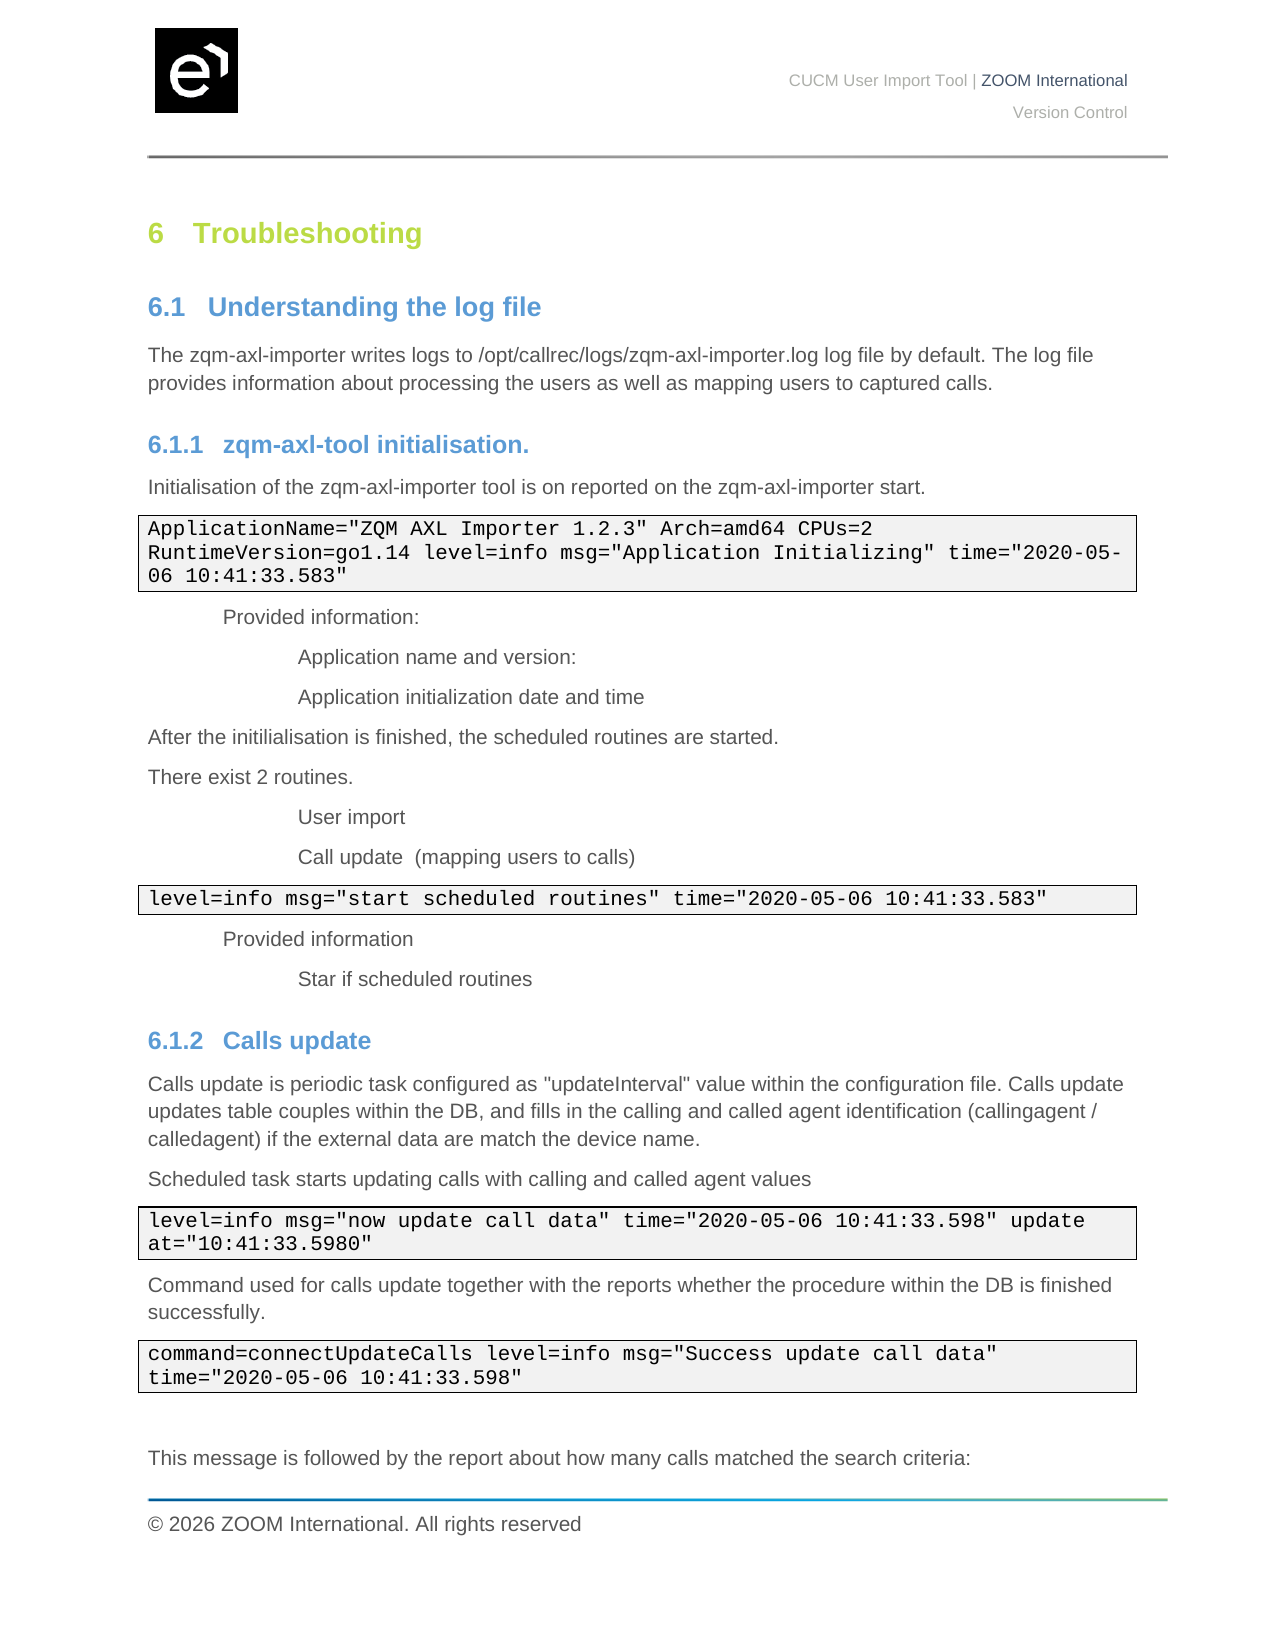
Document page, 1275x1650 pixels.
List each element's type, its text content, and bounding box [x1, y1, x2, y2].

text After the initilialisation is finished, the scheduled routines are started. [148, 725, 1127, 749]
subtitle Understanding the log file [148, 291, 1127, 322]
subtitle Troubleshooting [148, 216, 1127, 249]
text Scheduled task starts updating calls with calling and called agent values [148, 1166, 1127, 1190]
text The zqm-axl-importer writes logs to /opt/callrec/logs/zqm-axl-importer.log log file by default. The log file provides information about processing the users as well as mapping users to captured calls. [148, 343, 1127, 395]
text Application name and version: [148, 645, 1127, 669]
text level=info msg="now update call data" time="2020-05-06 10:41:33.598" update at="10:41:33.5980" [139, 1208, 1136, 1259]
picture [147, 1498, 351, 1502]
text level=info msg="start scheduled routines" time="2020-05-06 10:41:33.583" [139, 886, 1136, 914]
text Initialisation of the zqm-axl-importer tool is on reported on the zqm-axl-importer start. [148, 475, 1127, 499]
text User import [223, 805, 1127, 829]
picture [147, 155, 1168, 159]
picture [154, 28, 238, 113]
text Calls update is periodic task configured as "updateInterval" value within the configuration file. Calls update updates table couples within the DB, and fills in the calling and called agent identification (callingagent / calledagent) if the external data are match the device name. [148, 1071, 1127, 1150]
text This message is followed by the report about how many calls matched the search criteria: [148, 1446, 1127, 1470]
text There exist 2 routines. [148, 765, 1127, 789]
picture [747, 1498, 1168, 1502]
text Provided information [148, 927, 1127, 951]
text Command used for calls update together with the reports whether the procedure within the DB is finished successfully. [148, 1272, 1127, 1324]
text Provided information: [148, 605, 1127, 629]
text Call update (mapping users to calls) [223, 845, 1127, 869]
text command=connectUpdateCalls level=info msg="Success update call data" time="2020-05-06 10:41:33.598" [139, 1341, 1136, 1392]
text ApplicationName="ZQM AXL Importer 1.2.3" Arch=amd64 CPUs=2 RuntimeVersion=go1.14 level=info msg="Application Initializing" time="2020-05-06 10:41:33.583" [139, 516, 1136, 591]
text Star if scheduled routines [148, 967, 1127, 991]
subtitle Calls update [148, 1026, 1127, 1055]
text Application initialization date and time [148, 685, 1127, 709]
subtitle zqm-axl-tool initialisation. [148, 429, 1127, 458]
